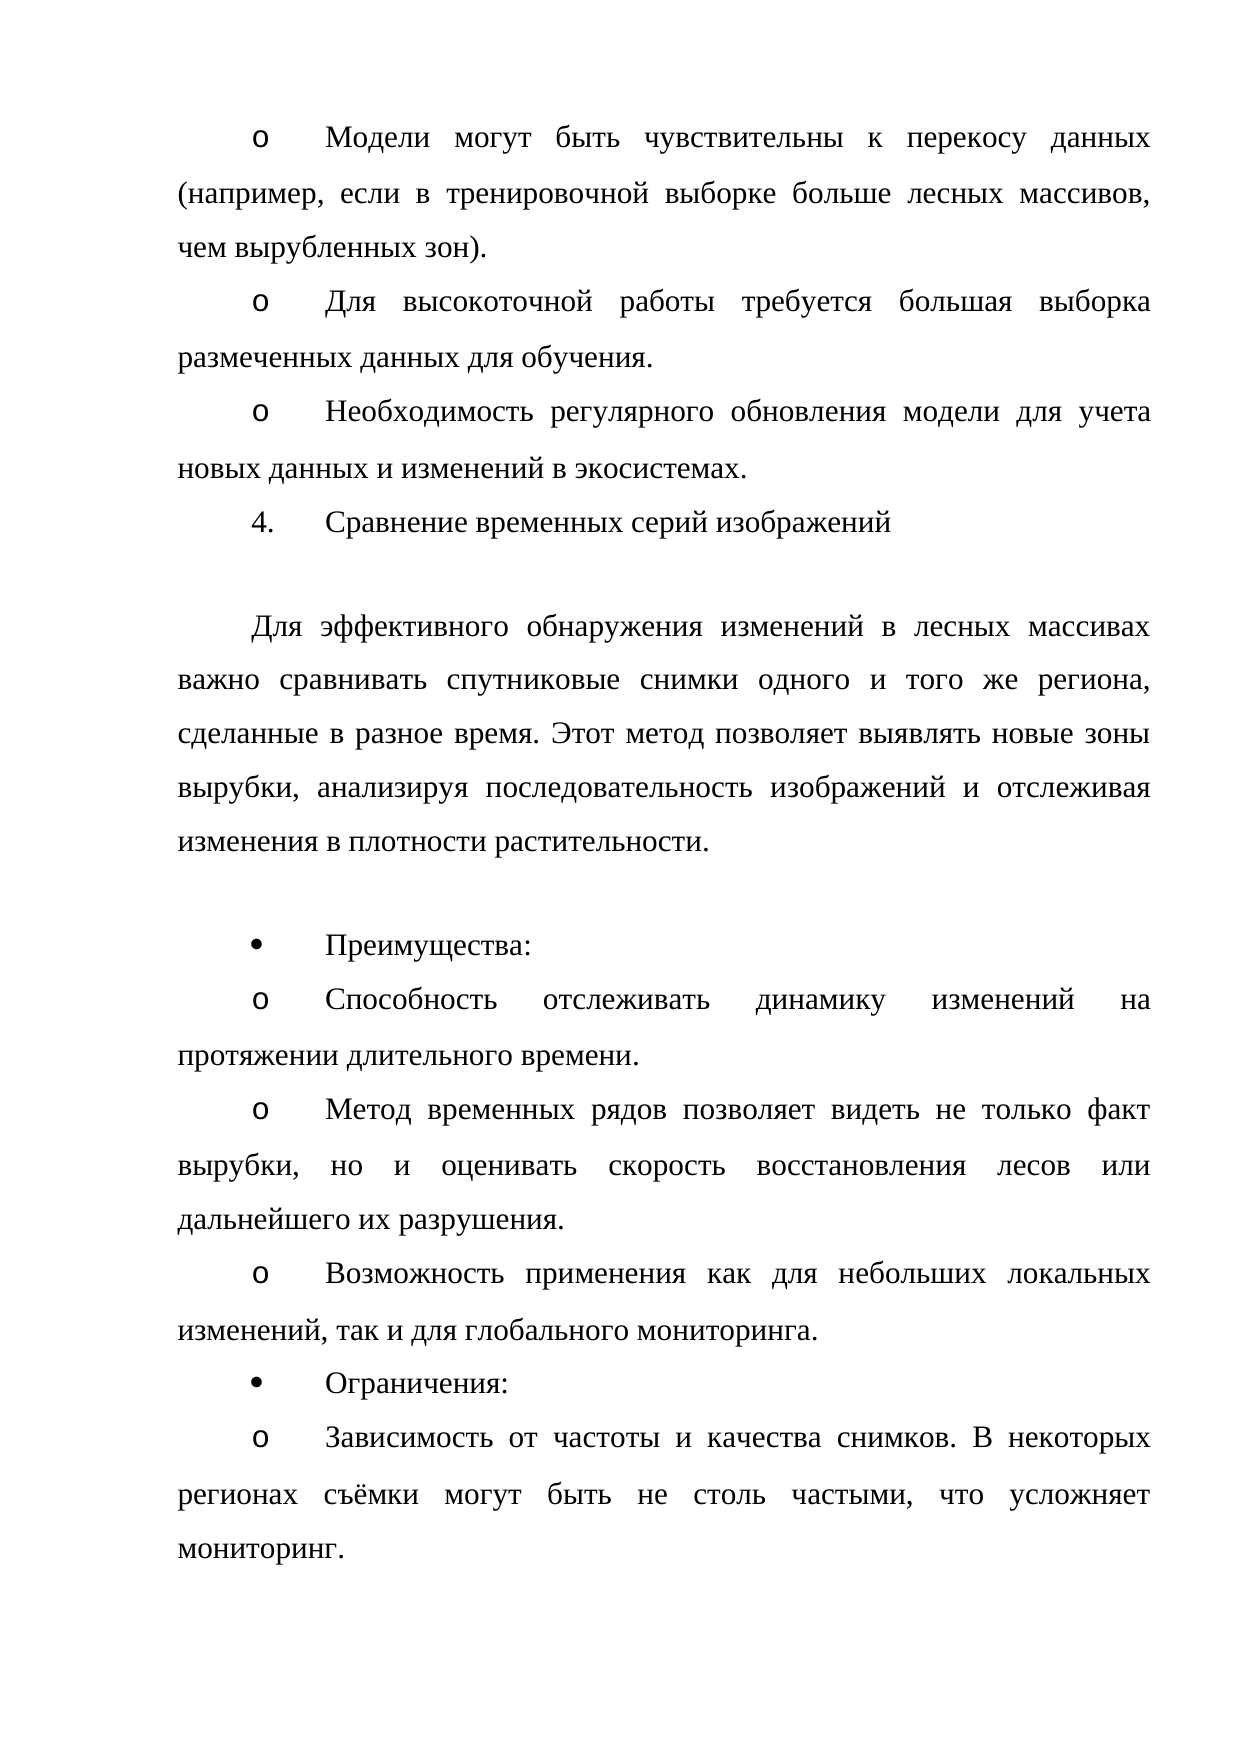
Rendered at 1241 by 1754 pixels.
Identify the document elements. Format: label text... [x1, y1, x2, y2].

list Для высокоточной работы требуется большая выборка размеченных данных для обучения. [177, 282, 1152, 375]
list Необходимость регулярного обновления модели для учета новых данных и изменений в экосистемах. [177, 393, 1152, 485]
list Сравнение временных серий изображений [177, 503, 1152, 539]
list Зависимость от частоты и качества снимков. В некоторых регионах съёмки могут быть не столь частыми, что усложняет мониторинг. [177, 1418, 1152, 1565]
list Ограничения: [177, 1365, 1152, 1401]
list Метод временных рядов позволяет видеть не только факт вырубки, но и оценивать скорость восстановления лесов или дальнейшего их разрушения. [177, 1090, 1152, 1236]
list Модели могут быть чувствительны к перекосу данных (например, если в тренировочной выборке больше лесных массивов, чем вырубленных зон). [177, 118, 1152, 264]
list Способность отслеживать динамику изменений на протяжении длительного времени. [177, 980, 1152, 1072]
text Для эффективного обнаружения изменений в лесных массивах важно сравнивать спутниковые снимки одного и того же региона, сделанные в разное время. Этот метод позволяет выявлять новые зоны вырубки, анализируя последовательность изображений и отслеживая изменения в плотности растительности. [177, 607, 1152, 858]
list Возможность применения как для небольших локальных изменений, так и для глобального мониторинга. [177, 1254, 1152, 1347]
list Преимущества: [177, 926, 1152, 962]
